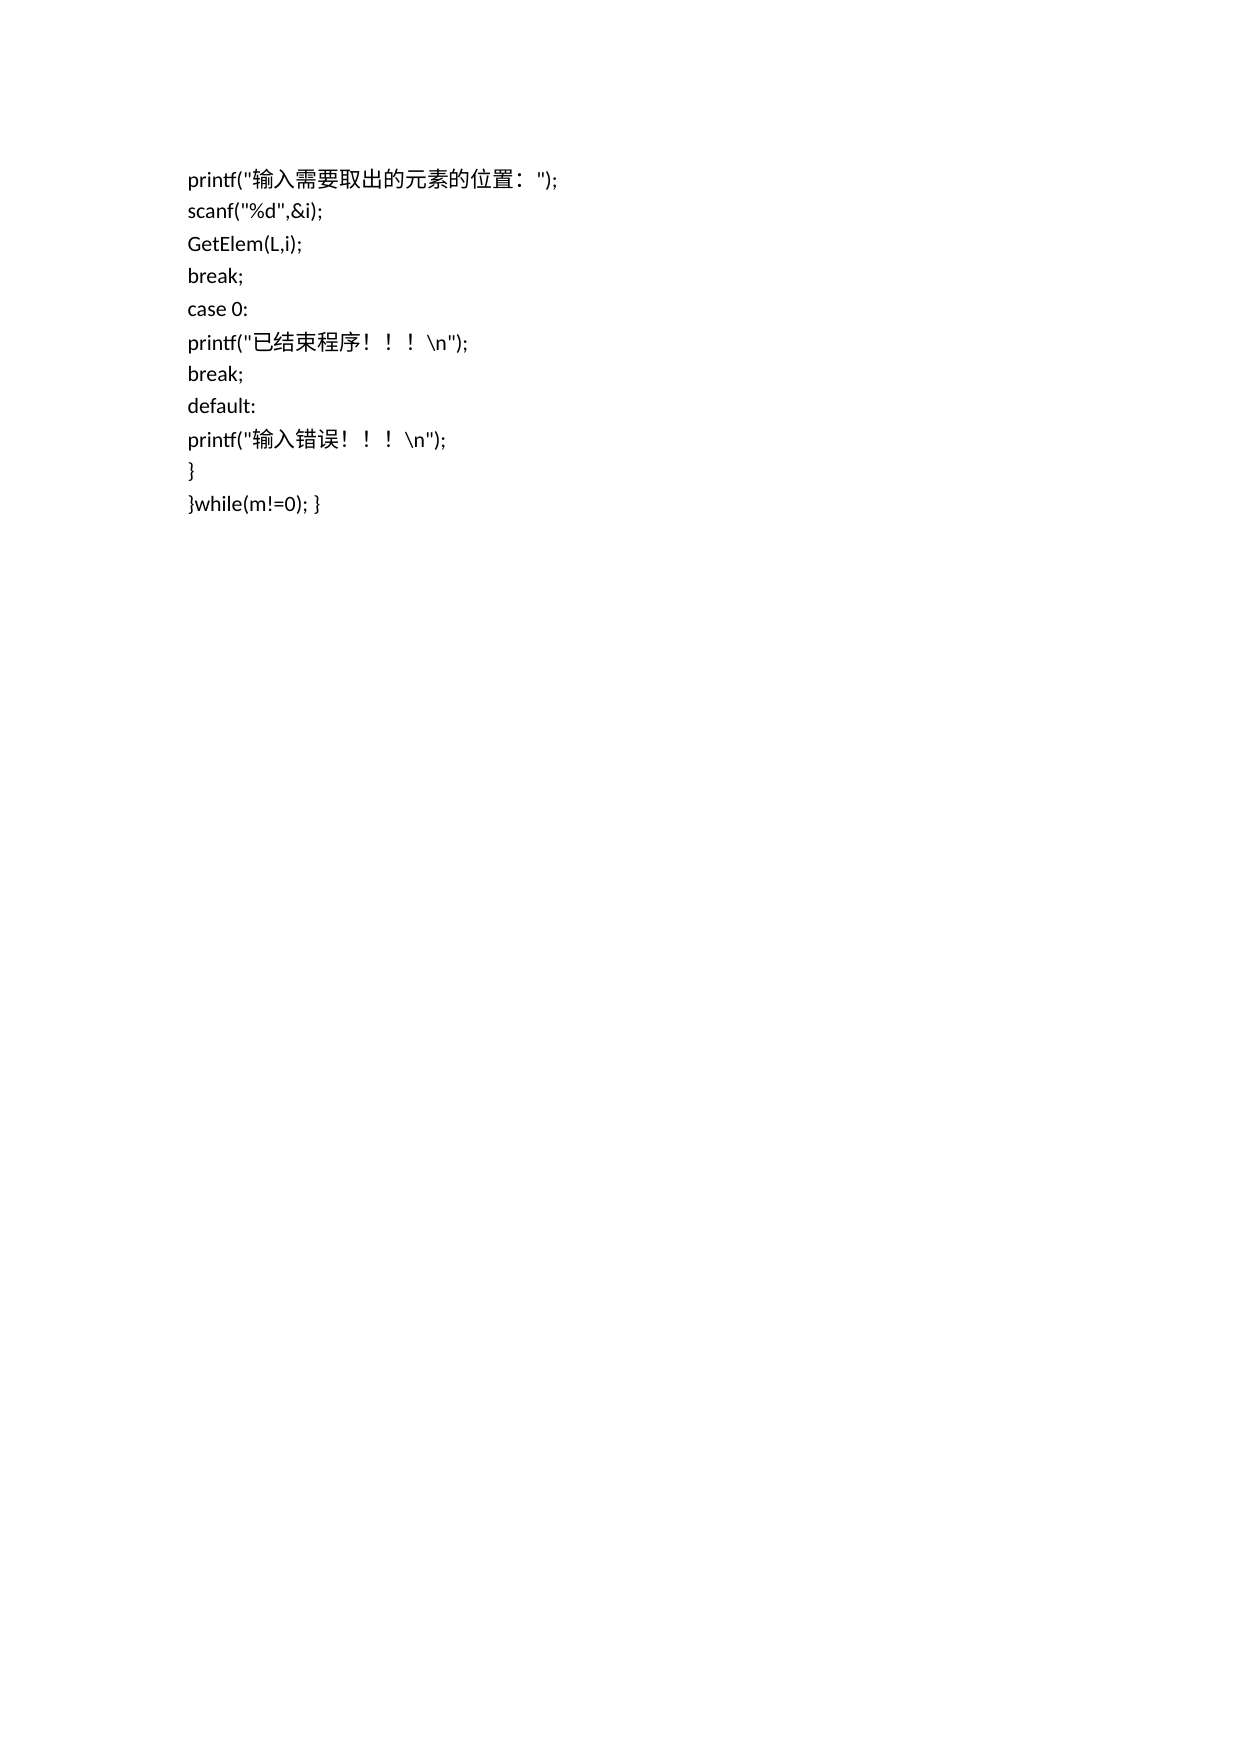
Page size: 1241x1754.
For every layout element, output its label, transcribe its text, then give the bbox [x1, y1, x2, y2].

text scanf("%d",&i); [187, 194, 1053, 227]
text }while(m!=0); } [187, 487, 1053, 519]
text printf("已结束程序！！！\n"); [187, 324, 1053, 357]
text break; [187, 357, 1053, 389]
text } [187, 454, 1053, 487]
text default: [187, 389, 1053, 422]
text case 0: [187, 292, 1053, 324]
text break; [187, 259, 1053, 292]
text GetElem(L,i); [187, 227, 1053, 259]
text printf("输入错误！！！\n"); [187, 422, 1053, 454]
text printf("输入需要取出的元素的位置："); [187, 162, 1053, 194]
